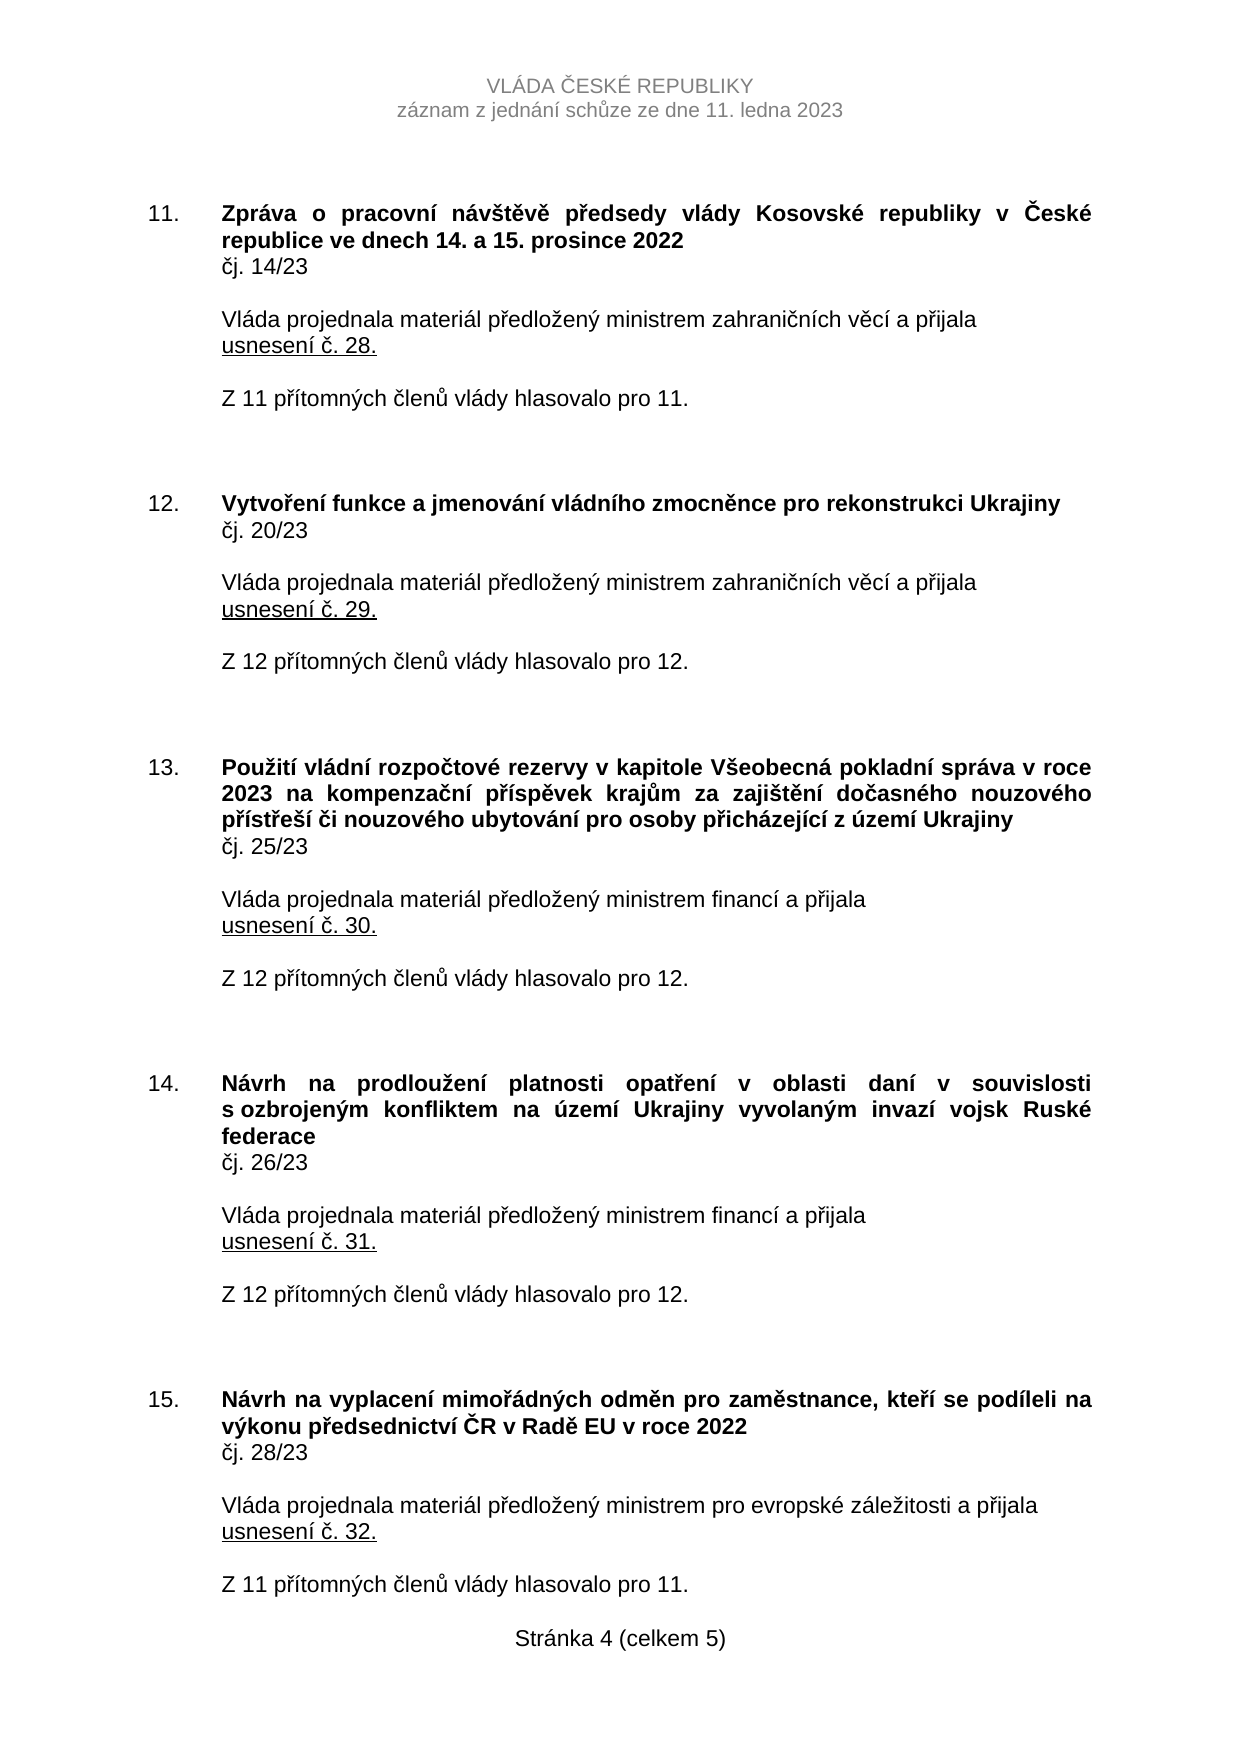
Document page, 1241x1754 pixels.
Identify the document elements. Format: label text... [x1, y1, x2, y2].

text čj. 28/23 [148, 1439, 1093, 1465]
text usnesení č. 32. [148, 1518, 1093, 1544]
text čj. 25/23 [148, 833, 1093, 859]
text čj. 20/23 [148, 517, 1093, 543]
text 13. Použití vládní rozpočtové rezervy v kapitole Všeobecná pokladní správa v roce 2023 na kompenzační příspěvek krajům za zajištění dočasného nouzového přístřeší či nouzového ubytování pro osoby přicházející z území Ukrajiny [148, 754, 1093, 833]
text usnesení č. 31. [148, 1228, 1093, 1254]
text Z 11 přítomných členů vlády hlasovalo pro 11. [148, 1571, 1093, 1597]
text Vláda projednala materiál předložený ministrem pro evropské záležitosti a přijala [148, 1492, 1093, 1518]
text usnesení č. 28. [148, 332, 1093, 358]
text Vláda projednala materiál předložený ministrem zahraničních věcí a přijala [148, 569, 1093, 596]
text čj. 26/23 [148, 1149, 1093, 1175]
text 11. Zpráva o pracovní návštěvě předsedy vlády Kosovské republiky v České republice ve dnech 14. a 15. prosince 2022 [148, 200, 1093, 253]
text Z 12 přítomných členů vlády hlasovalo pro 12. [148, 1281, 1093, 1307]
text 15. Návrh na vyplacení mimořádných odměn pro zaměstnance, kteří se podíleli na výkonu předsednictví ČR v Radě EU v roce 2022 [148, 1386, 1093, 1439]
text 12. Vytvoření funkce a jmenování vládního zmocněnce pro rekonstrukci Ukrajiny [148, 490, 1093, 517]
text Vláda projednala materiál předložený ministrem financí a přijala [148, 886, 1093, 912]
text Vláda projednala materiál předložený ministrem zahraničních věcí a přijala [148, 306, 1093, 332]
text Vláda projednala materiál předložený ministrem financí a přijala [148, 1202, 1093, 1228]
text 14. Návrh na prodloužení platnosti opatření v oblasti daní v souvislosti s ozbrojeným konfliktem na území Ukrajiny vyvolaným invazí vojsk Ruské federace [148, 1070, 1093, 1149]
text Z 11 přítomných členů vlády hlasovalo pro 11. [148, 385, 1093, 411]
text Z 12 přítomných členů vlády hlasovalo pro 12. [148, 648, 1093, 675]
text usnesení č. 30. [148, 912, 1093, 938]
text Z 12 přítomných členů vlády hlasovalo pro 12. [148, 964, 1093, 991]
text usnesení č. 29. [148, 596, 1093, 622]
text čj. 14/23 [148, 253, 1093, 279]
